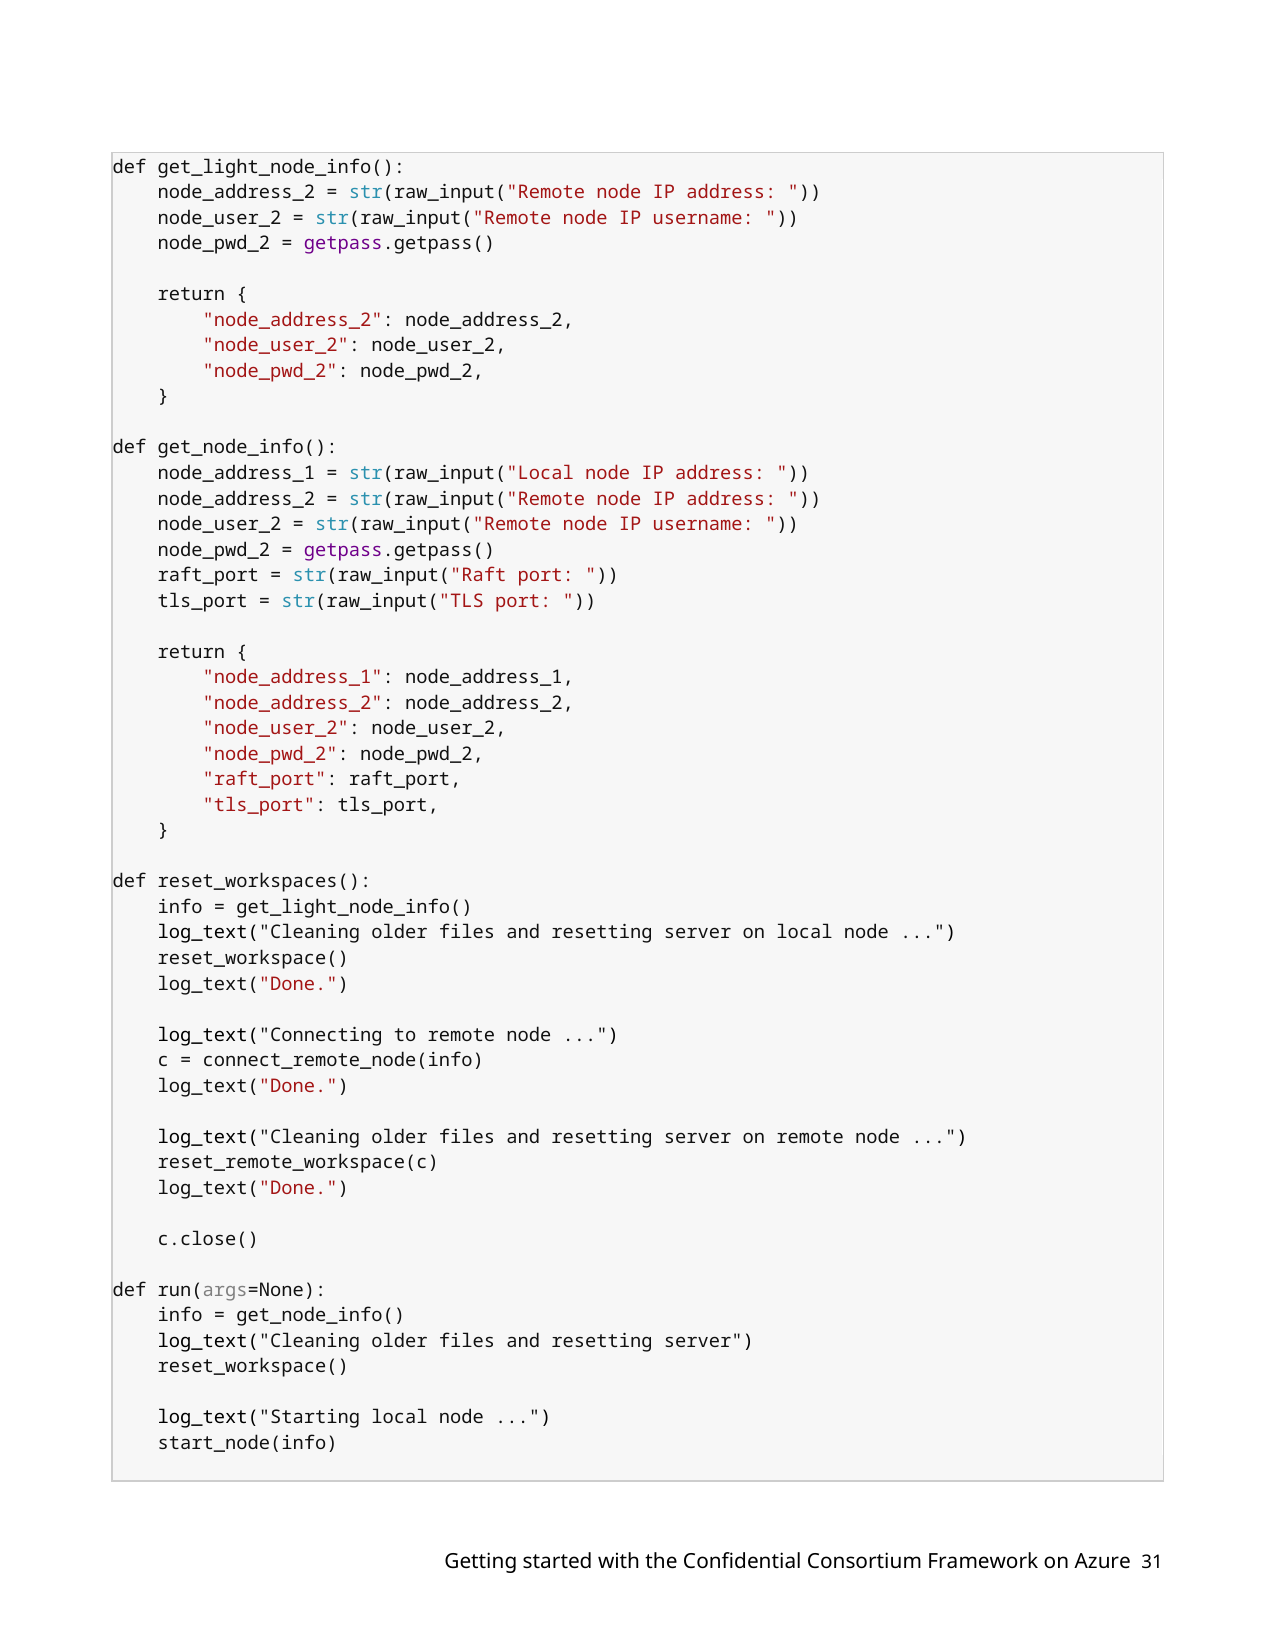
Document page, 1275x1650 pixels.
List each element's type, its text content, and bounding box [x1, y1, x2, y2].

text node_address_2 = str(raw_input("Remote node IP address: ")) [113, 485, 1162, 510]
text reset_remote_workspace(c) [113, 1148, 1162, 1174]
text node_address_2 = str(raw_input("Remote node IP address: ")) [113, 179, 1162, 204]
text def get_node_info(): [113, 434, 1162, 459]
text log_text("Cleaning older files and resetting server") [113, 1327, 1162, 1353]
text info = get_node_info() [113, 1302, 1162, 1327]
text log_text("Cleaning older files and resetting server on remote node ...") [113, 1123, 1162, 1148]
text "node_address_1": node_address_1, [113, 663, 1162, 689]
text def reset_workspaces(): [113, 868, 1162, 893]
text "node_pwd_2": node_pwd_2, [113, 740, 1162, 766]
text c.close() [113, 1225, 1162, 1251]
text node_pwd_2 = getpass.getpass() [113, 536, 1162, 561]
text "node_user_2": node_user_2, [113, 714, 1162, 740]
text node_address_1 = str(raw_input("Local node IP address: ")) [113, 459, 1162, 485]
text node_pwd_2 = getpass.getpass() [113, 230, 1162, 255]
text "node_address_2": node_address_2, [113, 689, 1162, 714]
text } [113, 817, 1162, 842]
text return { [113, 281, 1162, 306]
text tls_port = str(raw_input("TLS port: ")) [113, 587, 1162, 612]
text } [113, 383, 1162, 408]
text info = get_light_node_info() [113, 893, 1162, 919]
text log_text("Done.") [113, 1072, 1162, 1097]
text log_text("Done.") [113, 970, 1162, 995]
text start_node(info) [113, 1429, 1162, 1453]
text def get_light_node_info(): [113, 153, 1163, 179]
text def run(args=None): [113, 1276, 1162, 1302]
text return { [113, 638, 1162, 663]
text "raft_port": raft_port, [113, 766, 1162, 791]
text "node_address_2": node_address_2, [113, 306, 1162, 332]
text raft_port = str(raw_input("Raft port: ")) [113, 561, 1162, 587]
text "node_pwd_2": node_pwd_2, [113, 357, 1162, 383]
text log_text("Cleaning older files and resetting server on local node ...") [113, 919, 1162, 944]
text log_text("Connecting to remote node ...") [113, 1021, 1162, 1046]
text c = connect_remote_node(info) [113, 1046, 1162, 1072]
text log_text("Done.") [113, 1174, 1162, 1199]
text reset_workspace() [113, 1353, 1162, 1378]
text log_text("Starting local node ...") [113, 1404, 1162, 1429]
text "node_user_2": node_user_2, [113, 332, 1162, 357]
text node_user_2 = str(raw_input("Remote node IP username: ")) [113, 204, 1162, 230]
text node_user_2 = str(raw_input("Remote node IP username: ")) [113, 510, 1162, 536]
text "tls_port": tls_port, [113, 791, 1162, 817]
text reset_workspace() [113, 944, 1162, 970]
